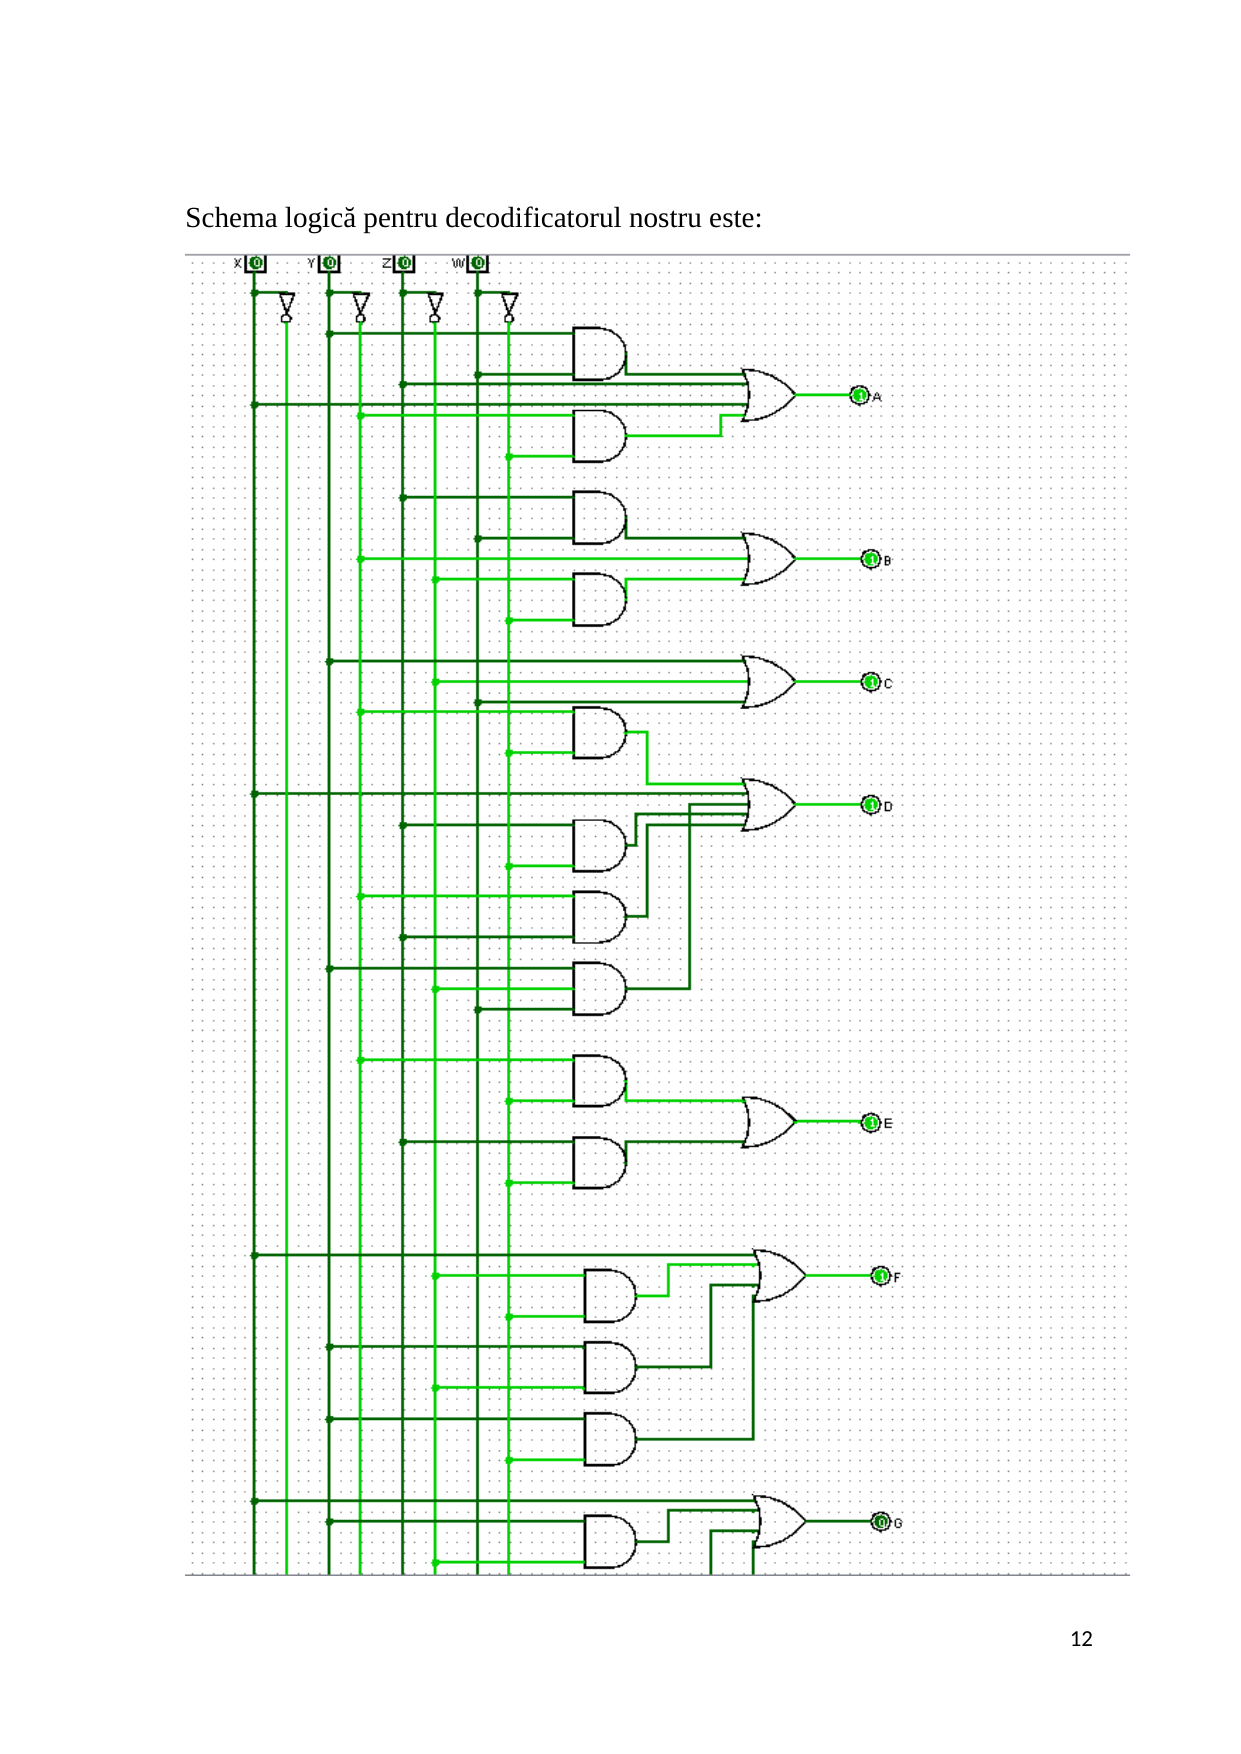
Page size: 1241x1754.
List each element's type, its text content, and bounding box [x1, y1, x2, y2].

text Schema logică pentru decodificatorul nostru este: [148, 200, 1093, 234]
picture [185, 253, 1130, 1576]
